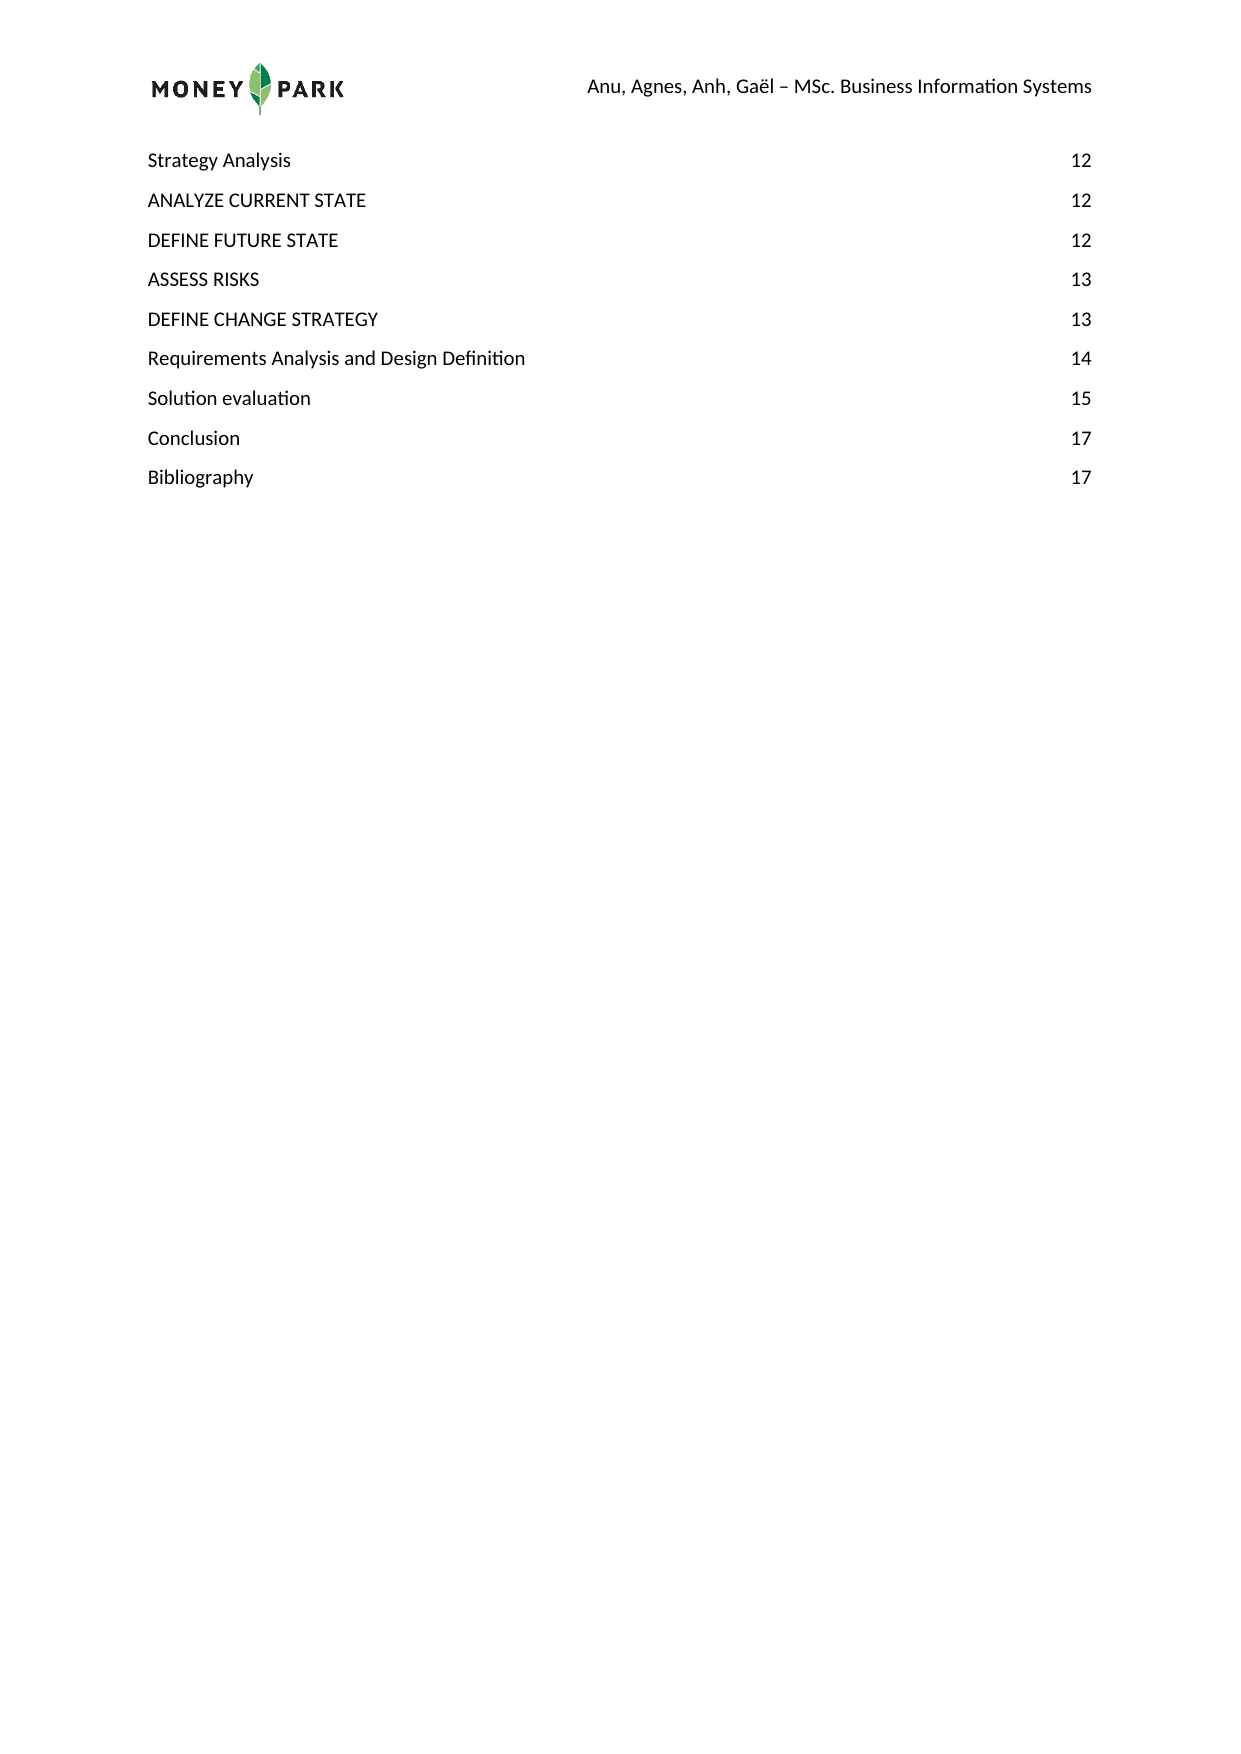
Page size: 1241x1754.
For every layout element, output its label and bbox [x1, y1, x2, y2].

picture [151, 63, 344, 115]
